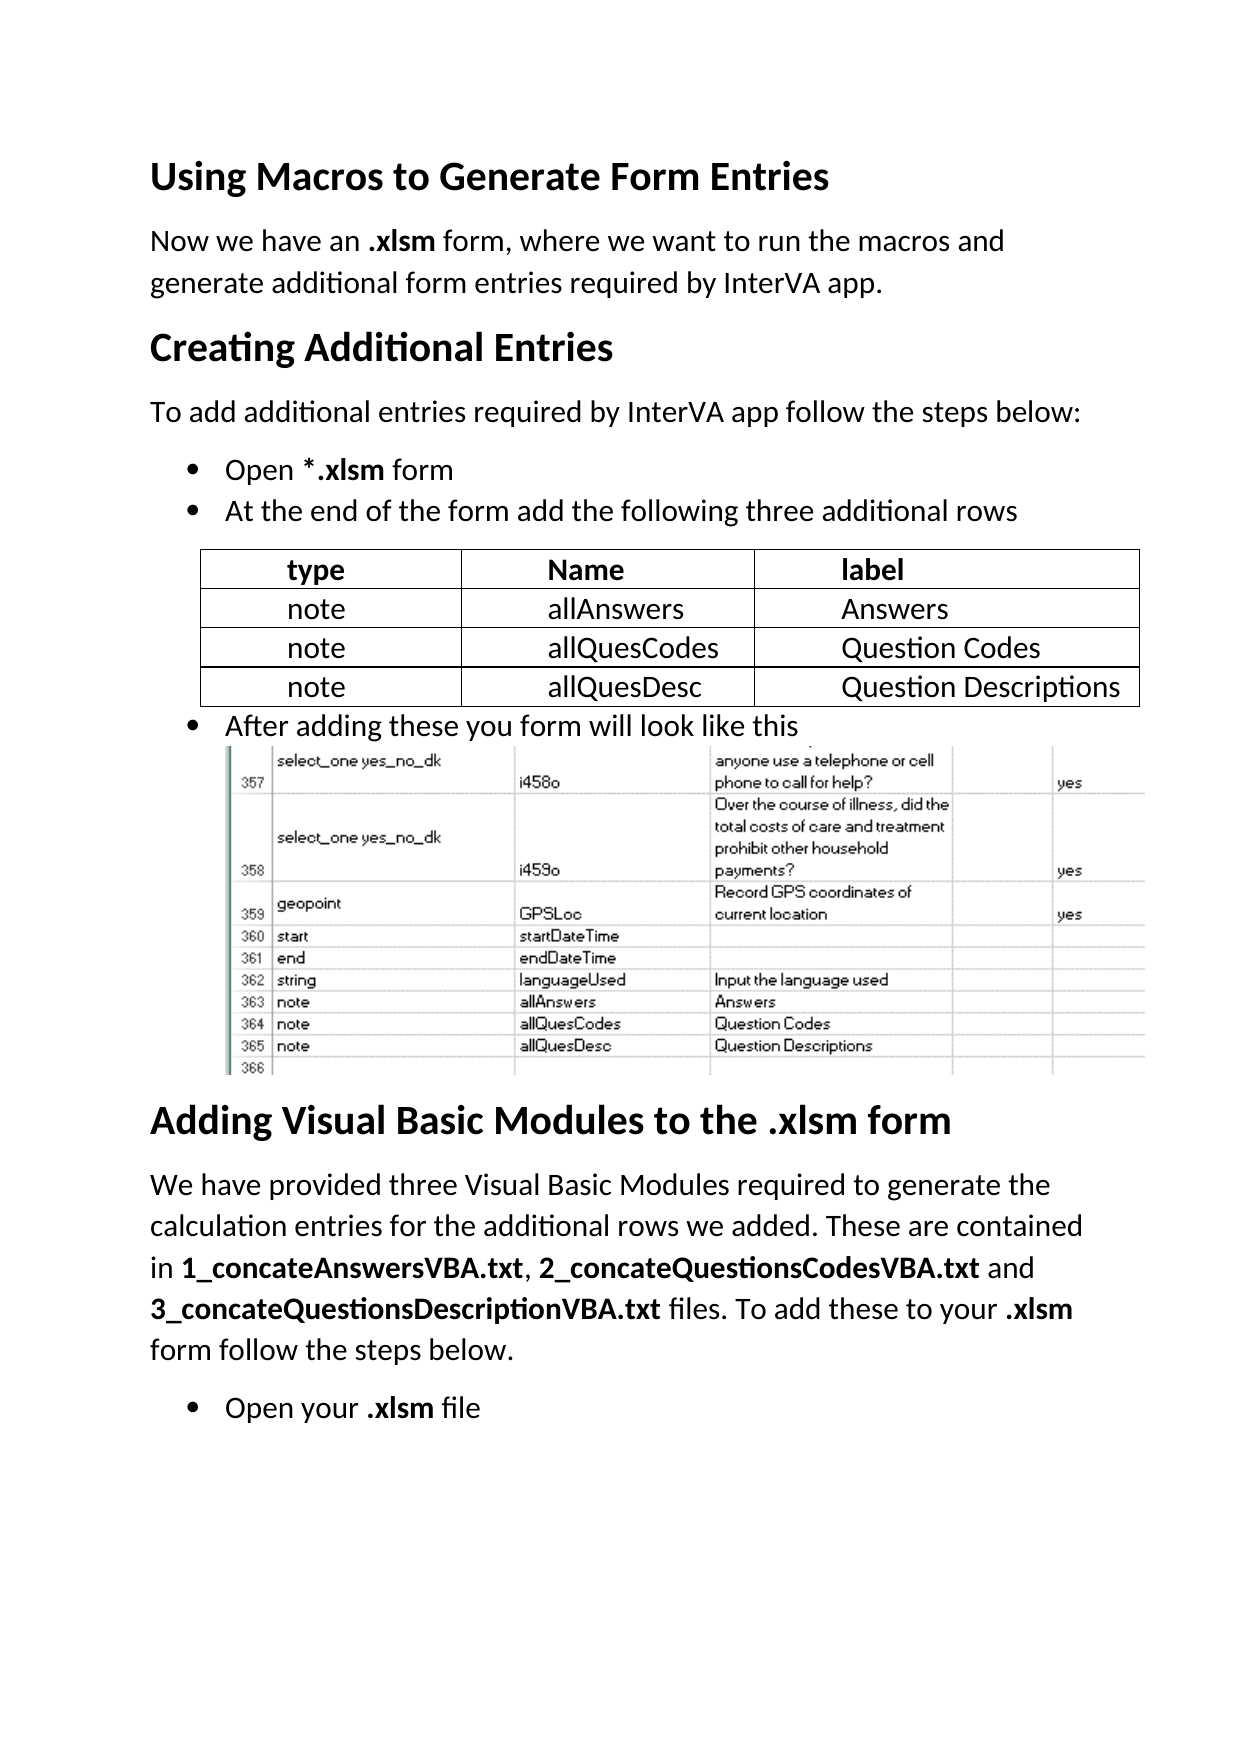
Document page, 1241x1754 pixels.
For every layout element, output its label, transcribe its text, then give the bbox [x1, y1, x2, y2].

list At the end of the form add the following three additional rows [187, 491, 1090, 529]
text We have provided three Visual Basic Modules required to generate the calculation entries for the additional rows we added. These are contained in 1_concateAnswersVBA.txt, 2_concateQuestionsCodesVBA.txt and 3_concateQuestionsDescriptionVBA.txt files. To add these to your .xlsm form follow the steps below. [150, 1165, 1090, 1368]
table_cell note [201, 628, 461, 666]
text Using Macros to Generate Form Entries [150, 150, 1090, 201]
text Creating Additional Entries [150, 321, 1090, 371]
table_cell allQuesDesc [462, 668, 754, 706]
table_cell Answers [755, 589, 1139, 627]
table_header label [755, 550, 1139, 588]
table_header Name [462, 550, 754, 588]
picture [225, 746, 1146, 1075]
text Now we have an .xlsm form, where we want to run the macros and generate additional form entries required by InterVA app. [150, 222, 1090, 301]
text Adding Visual Basic Modules to the .xlsm form [150, 1094, 1090, 1145]
table_cell Question Codes [755, 628, 1139, 666]
table_cell note [201, 668, 461, 706]
list Open your .xlsm file [187, 1388, 1090, 1426]
table_cell note [201, 589, 461, 627]
table_cell allQuesCodes [462, 628, 754, 666]
text To add additional entries required by InterVA app follow the steps below: [150, 392, 1090, 430]
table_cell allAnswers [462, 589, 754, 627]
table_header type [201, 550, 461, 588]
list Open *.xlsm form [187, 450, 1090, 488]
table_cell Question Descriptions [755, 668, 1139, 706]
